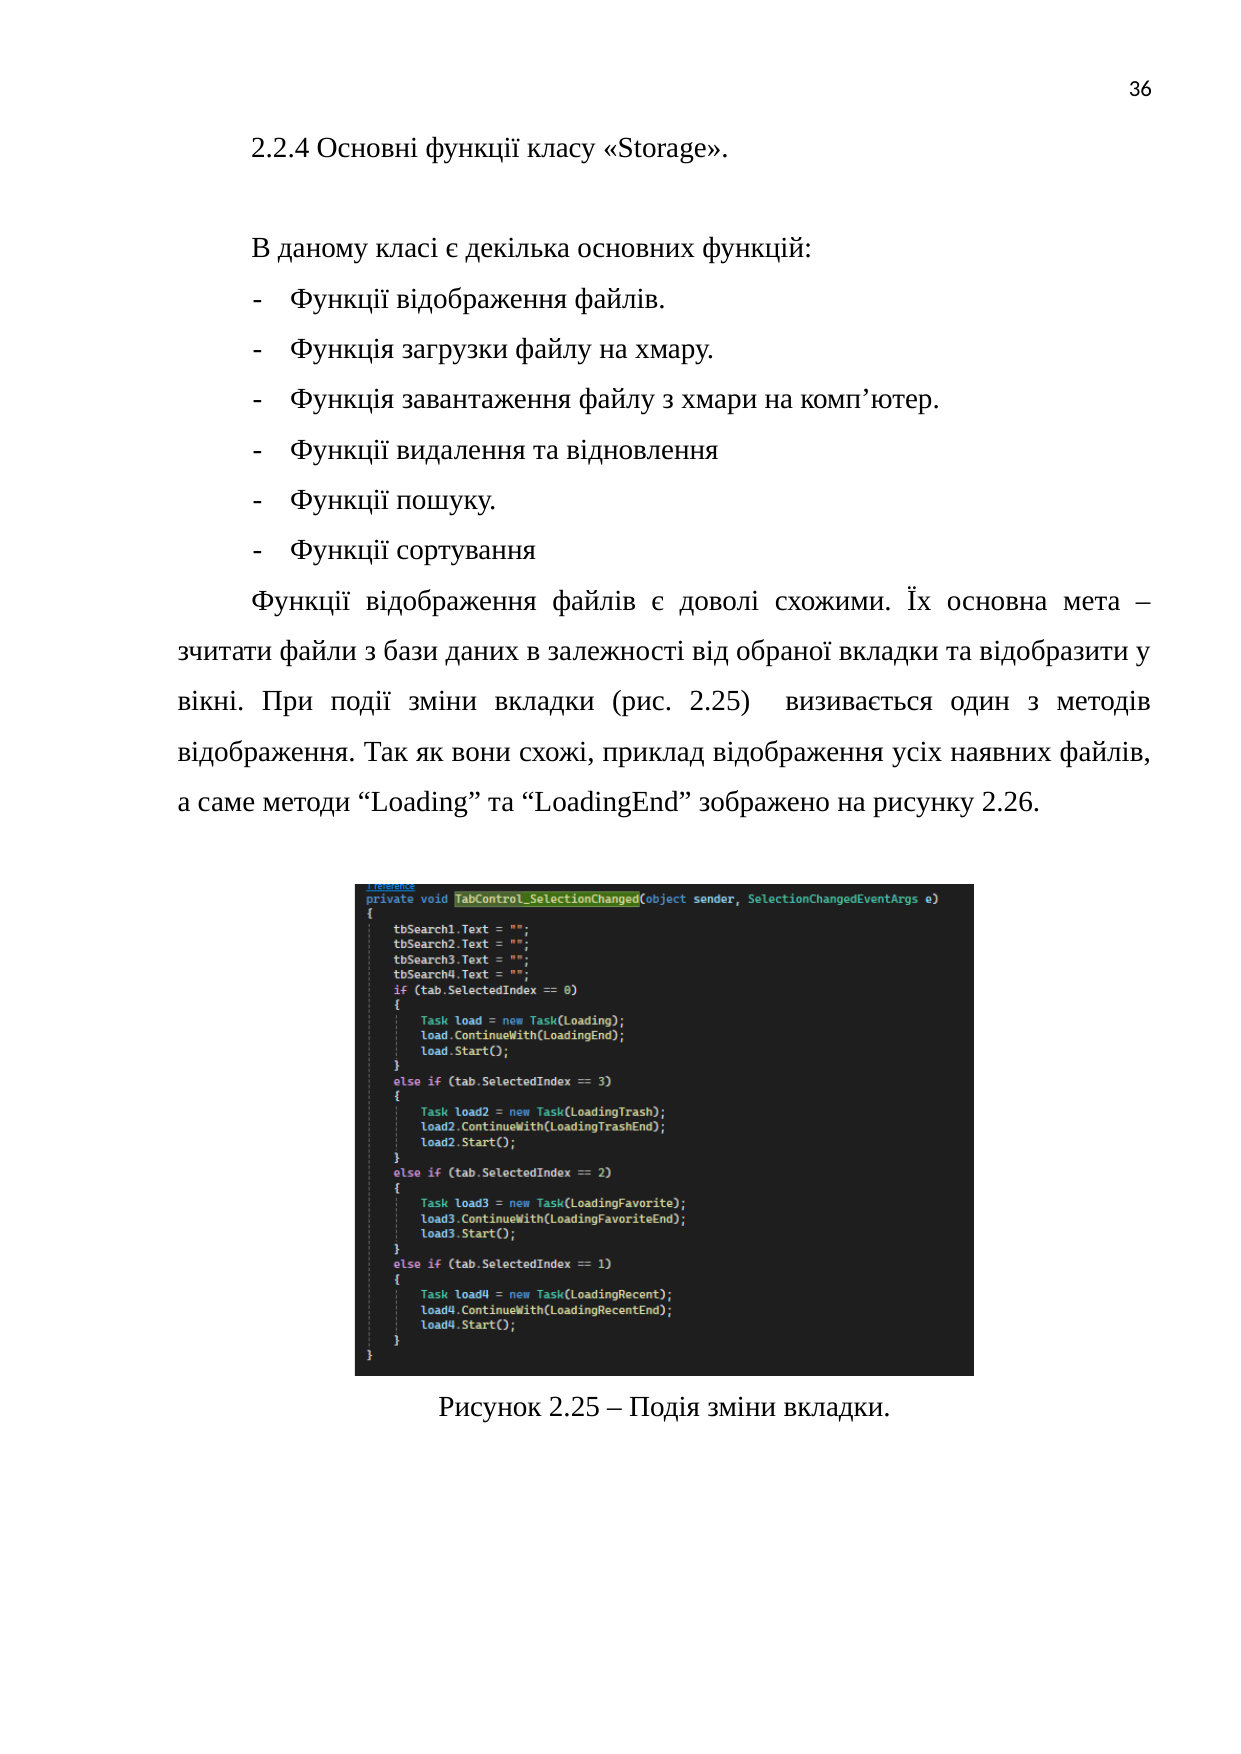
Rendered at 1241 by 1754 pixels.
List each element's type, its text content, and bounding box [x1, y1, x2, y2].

list Функції пошуку. [252, 482, 1152, 516]
list Функції видалення та відновлення [252, 432, 1152, 465]
text Рисунок 2.25 – Подія зміни вкладки. [177, 1389, 1152, 1423]
text Функції відображення файлів є доволі схожими. Їх основна мета – зчитати файли з бази даних в залежності від обраної вкладки та відобразити у вікні. При події зміни вкладки (рис. 2.25) визивається один з методів відображення. Так як вони схожі, приклад відображення усіх наявних файлів, а саме методи “Loading” та “LoadingEnd” зображено на рисунку 2.26. [177, 583, 1152, 817]
list Функція завантаження файлу з хмари на комп’ютер. [252, 381, 1152, 415]
list Функції сортування [252, 532, 1152, 566]
list Функція загрузки файлу на хмару. [252, 331, 1152, 365]
text 2.2.4 Основні функції класу «Storage». [177, 130, 1152, 163]
text В даному класі є декілька основних функцій: [177, 231, 1152, 264]
picture [354, 884, 974, 1376]
list Функції відображення файлів. [252, 281, 1152, 314]
